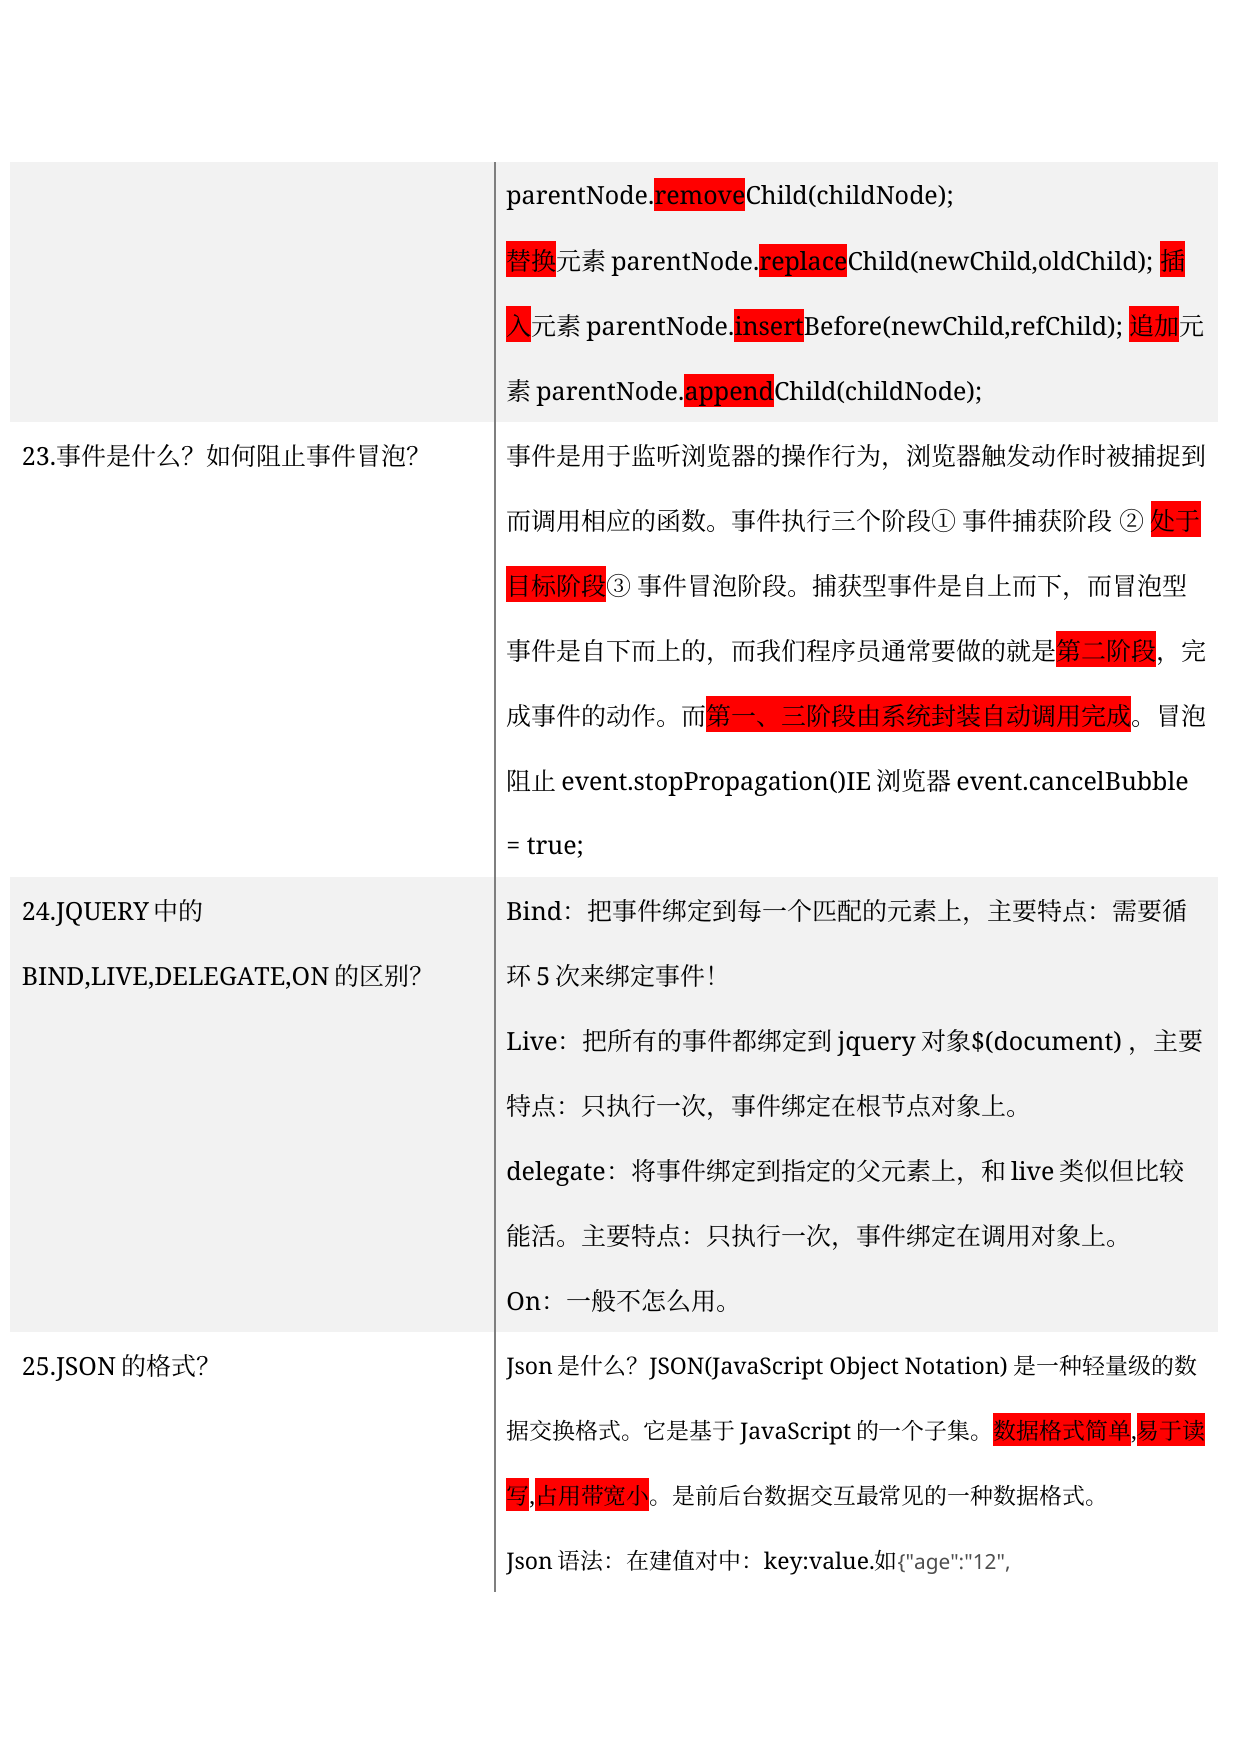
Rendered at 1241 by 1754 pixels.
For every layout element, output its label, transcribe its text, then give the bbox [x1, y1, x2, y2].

table_cell 24.jquery中的bind,live,delegate,on的区别？ [10, 877, 494, 1332]
table_cell Bind：把事件绑定到每一个匹配的元素上，主要特点：需要循环5次来绑定事件！ Live：把所有的事件都绑定到jquery对象$(document) ，主要特点：只执行一次，事件绑定在根节点对象上。 delegate：将事件绑定到指定的父元素上，和live类似但比较能活。主要特点：只执行一次，事件绑定在调用对象上。 On：一般不怎么用。 [496, 877, 1218, 1332]
table_cell 25.json的格式？ [10, 1332, 494, 1592]
table_cell 23.事件是什么？如何阻止事件冒泡？ [10, 422, 494, 877]
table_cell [496, 1332, 1218, 1592]
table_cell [10, 162, 494, 422]
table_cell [496, 162, 1218, 422]
table_cell 事件是用于监听浏览器的操作行为，浏览器触发动作时被捕捉到而调用相应的函数。事件执行三个阶段① 事件捕获阶段 ② 处于目标阶段③ 事件冒泡阶段。捕获型事件是自上而下，而冒泡型事件是自下而上的，而我们程序员通常要做的就是第二阶段，完成事件的动作。而第一、三阶段由系统封装自动调用完成。冒泡阻止event.stopPropagation()IE浏览器event.cancelBubble = true; [496, 422, 1218, 877]
